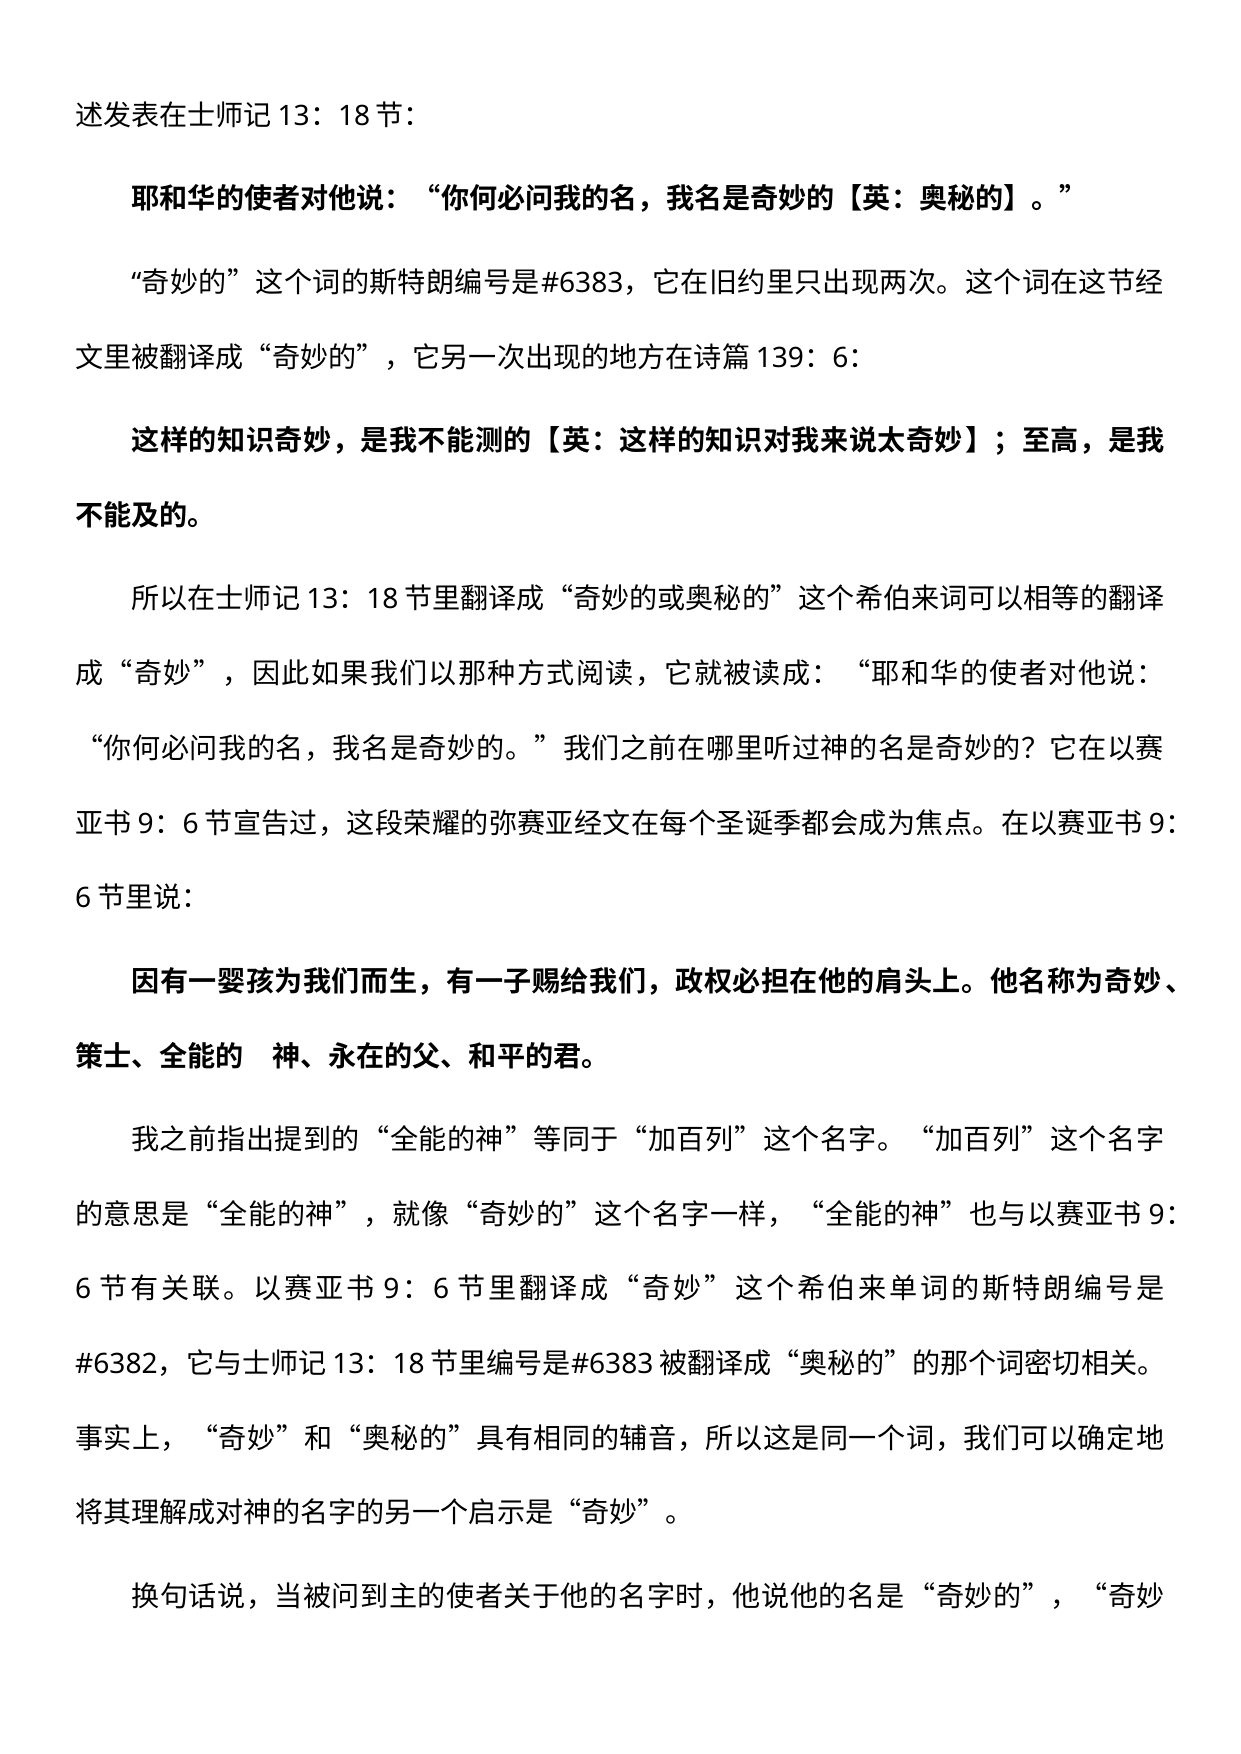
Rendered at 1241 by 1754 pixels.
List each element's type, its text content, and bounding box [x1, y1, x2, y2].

text 这样的知识奇妙，是我不能测的【英：这样的知识对我来说太奇妙】；至高，是我不能及的。 [75, 406, 1165, 546]
text “奇妙的”这个词的斯特朗编号是#6383，它在旧约里只出现两次。这个词在这节经文里被翻译成“奇妙的”，它另一次出现的地方在诗篇139：6： [75, 248, 1165, 387]
text 因有一婴孩为我们而生，有一子赐给我们，政权必担在他的肩头上。他名称为奇妙、策士、全能的 神、永在的父、和平的君。 [75, 947, 1165, 1086]
text 我之前指出提到的“全能的神”等同于“加百列”这个名字。“加百列”这个名字的意思是“全能的神”，就像“奇妙的”这个名字一样，“全能的神”也与以赛亚书9：6节有关联。以赛亚书9：6节里翻译成“奇妙”这个希伯来单词的斯特朗编号是#6382，它与士师记13：18节里编号是#6383被翻译成“奥秘的”的那个词密切相关。事实上，“奇妙”和“奥秘的”具有相同的辅音，所以这是同一个词，我们可以确定地将其理解成对神的名字的另一个启示是“奇妙”。 [75, 1105, 1165, 1543]
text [75, 1562, 1165, 1627]
text 所以在士师记13：18节里翻译成“奇妙的或奥秘的”这个希伯来词可以相等的翻译成“奇妙”，因此如果我们以那种方式阅读，它就被读成：“耶和华的使者对他说：“你何必问我的名，我名是奇妙的。”我们之前在哪里听过神的名是奇妙的？它在以赛亚书9：6节宣告过，这段荣耀的弥赛亚经文在每个圣诞季都会成为焦点。在以赛亚书9：6节里说： [75, 564, 1165, 928]
text 耶和华的使者对他说：“你何必问我的名，我名是奇妙的【英：奥秘的】。” [75, 164, 1165, 229]
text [75, 81, 1165, 146]
